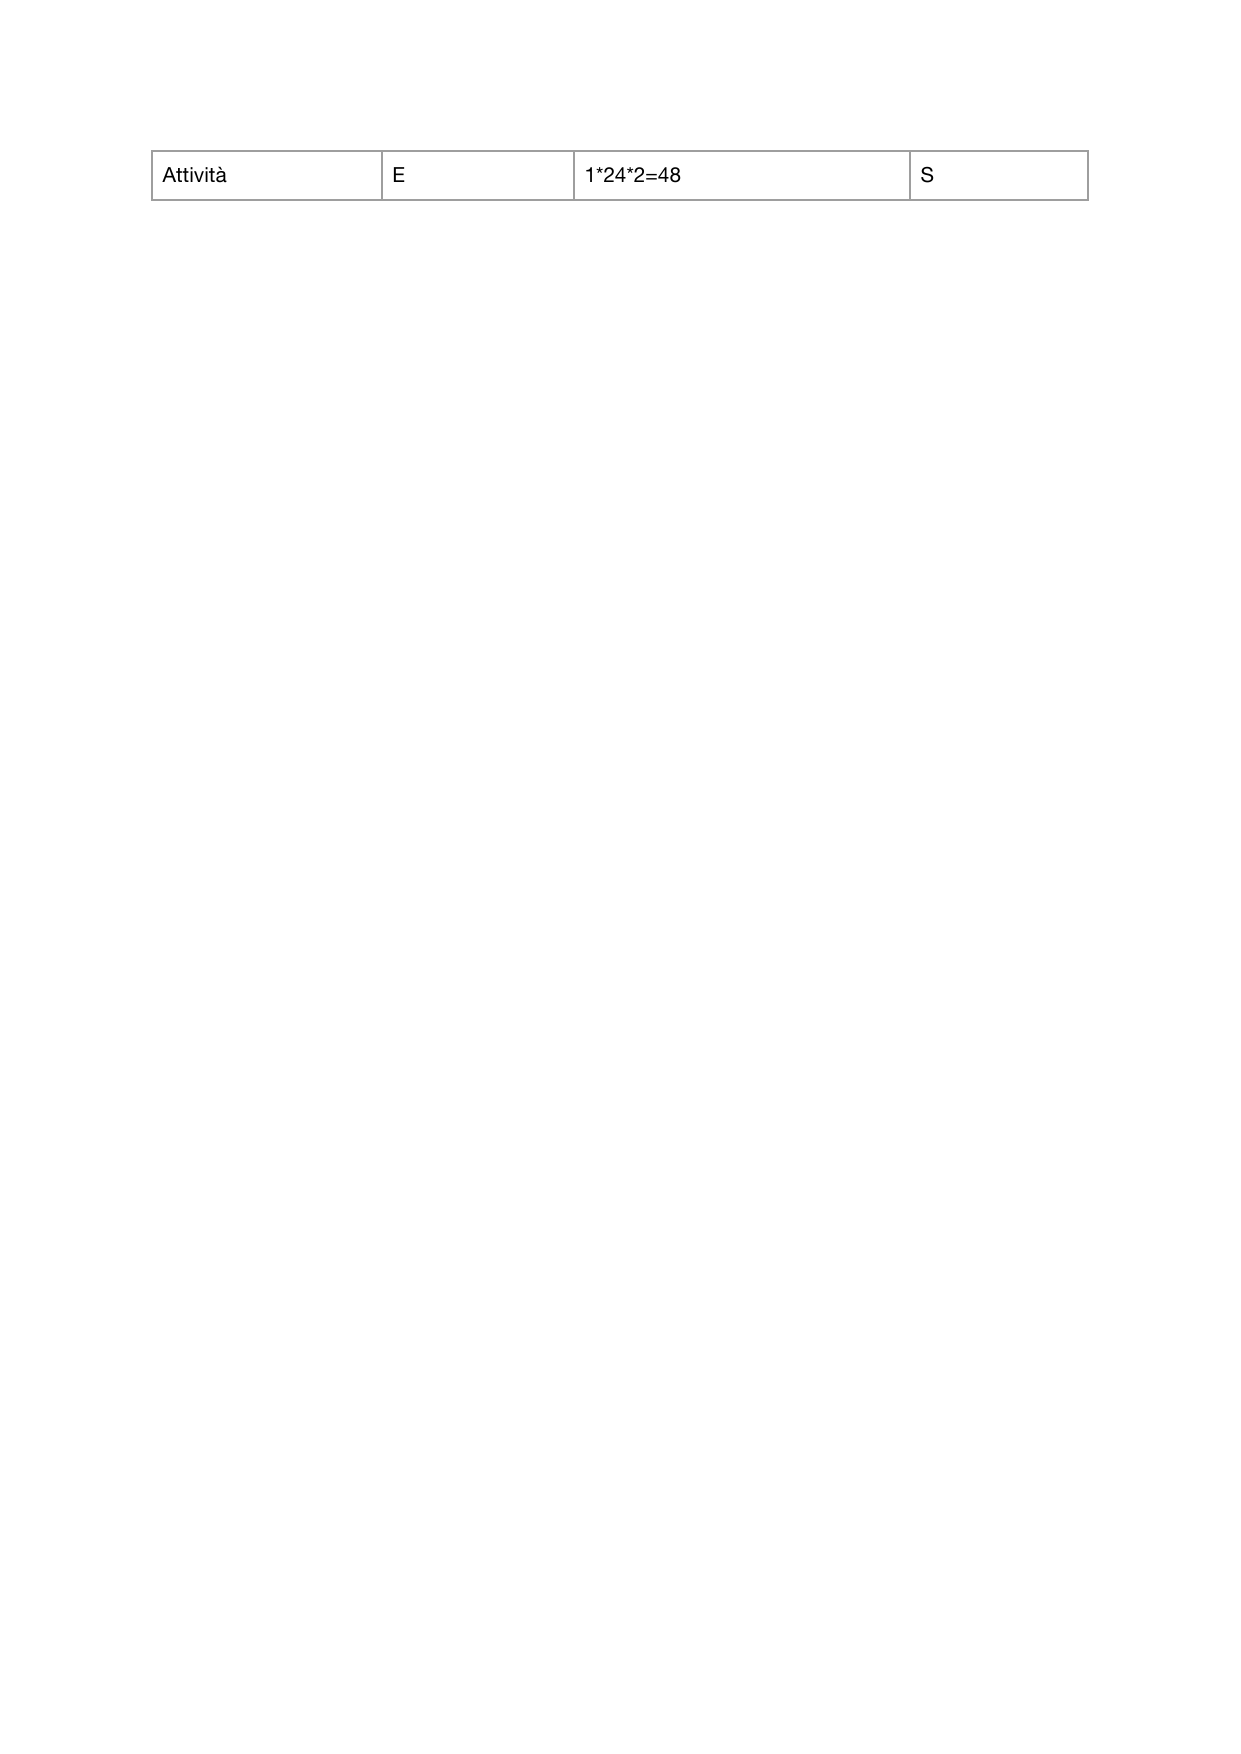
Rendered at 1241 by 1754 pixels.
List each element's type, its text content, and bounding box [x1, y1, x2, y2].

table_cell E [383, 152, 573, 199]
table_cell S [911, 152, 1087, 199]
table_cell Attività [153, 152, 381, 199]
table_cell 1*24*2=48 [575, 152, 909, 199]
